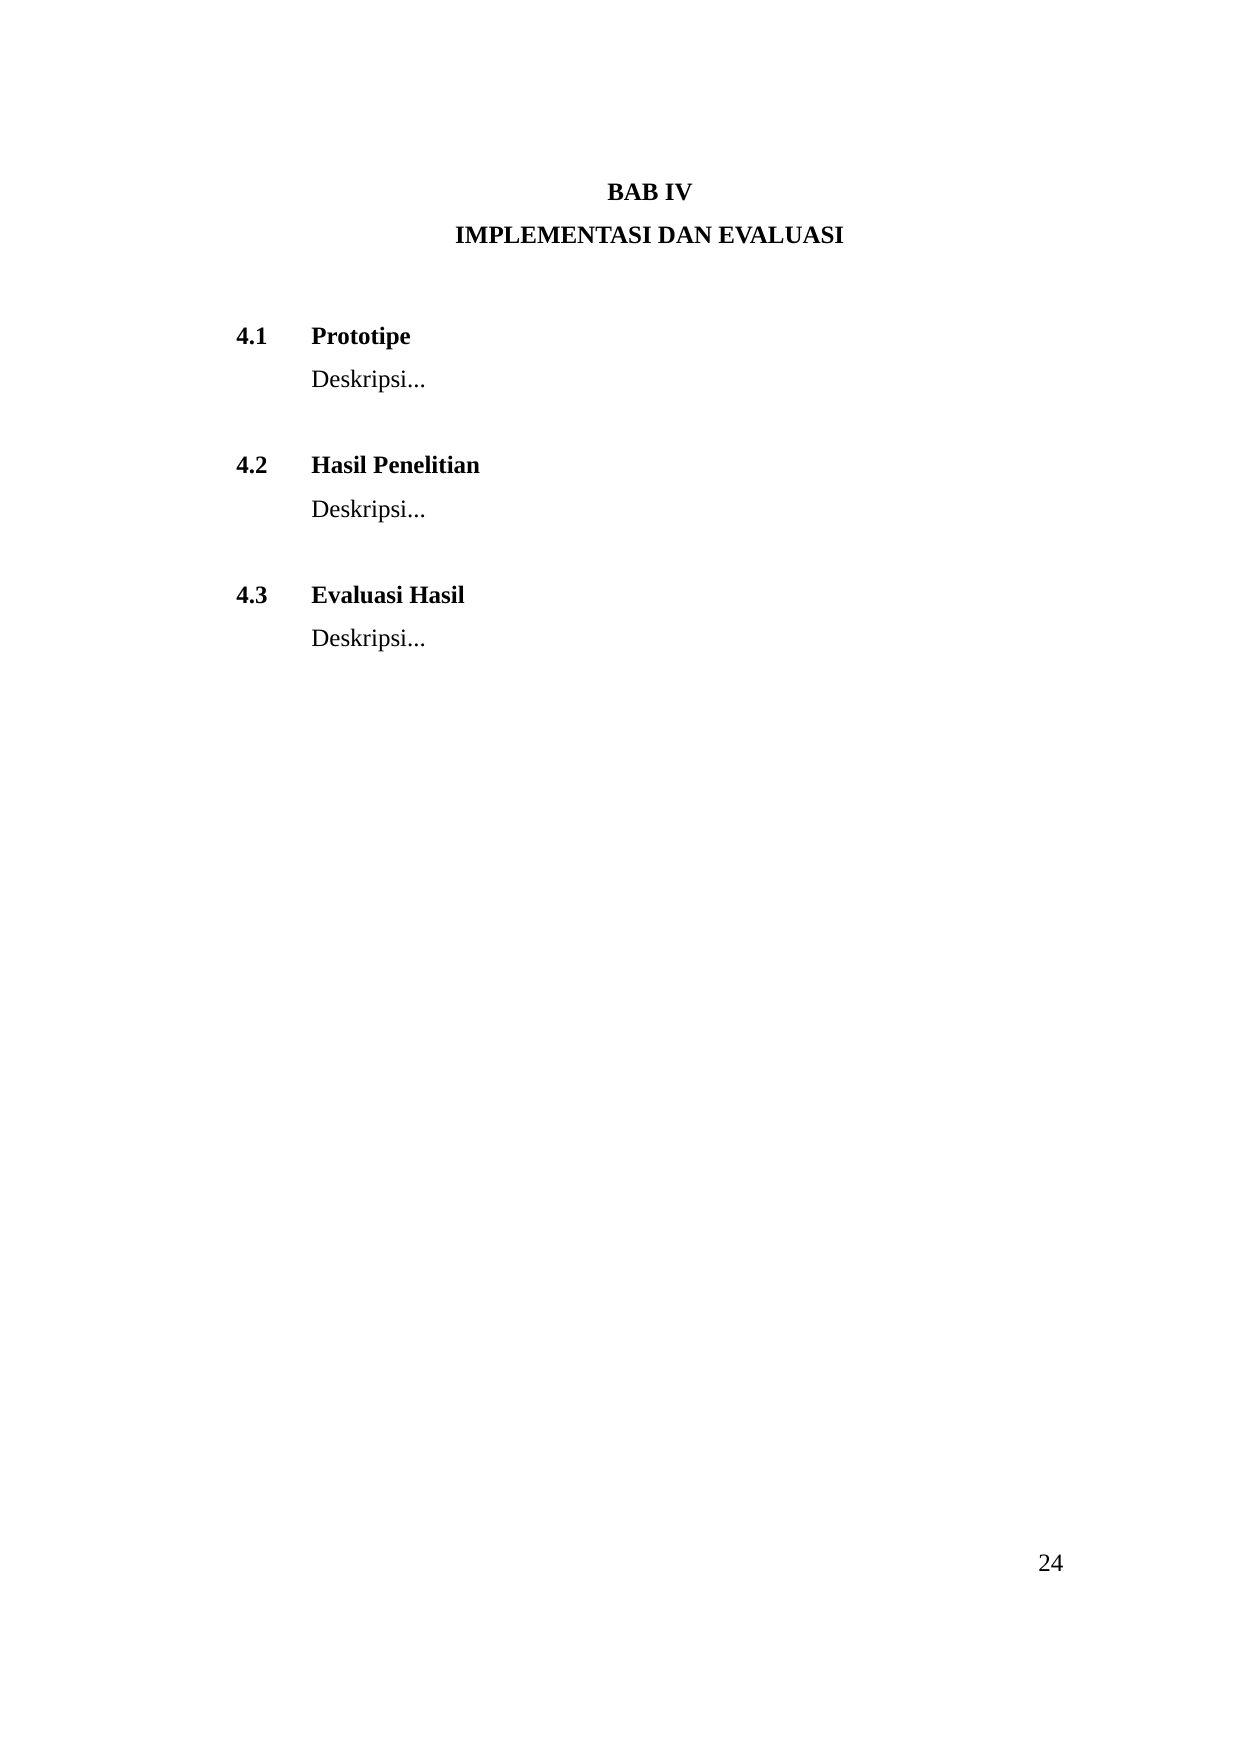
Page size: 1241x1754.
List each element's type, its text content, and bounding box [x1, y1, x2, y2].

subtitle 4.2 Hasil Penelitian [236, 451, 1063, 479]
subtitle IMPLEMENTASI DAN EVALUASI [236, 220, 1063, 249]
text Deskripsi... [236, 364, 1063, 393]
text Deskripsi... [236, 623, 1063, 652]
subtitle 4.3 Evaluasi Hasil [236, 580, 1063, 609]
subtitle BAB IV [236, 177, 1063, 206]
text Deskripsi... [236, 494, 1063, 522]
subtitle 4.1 Prototipe [236, 321, 1063, 350]
